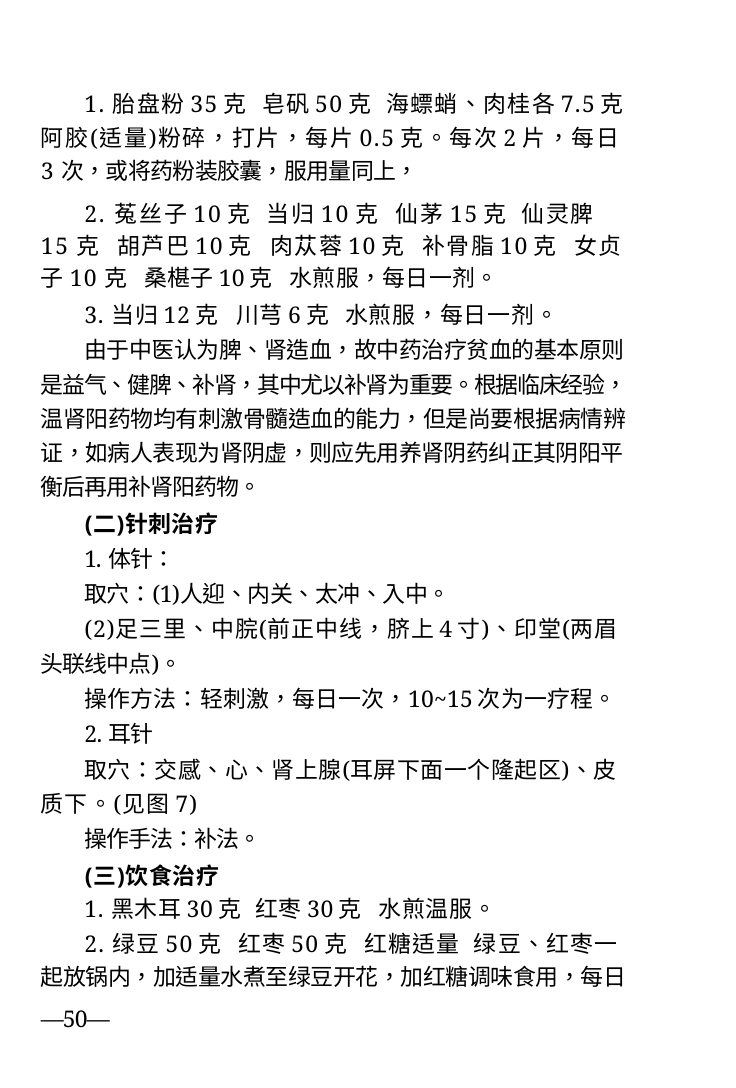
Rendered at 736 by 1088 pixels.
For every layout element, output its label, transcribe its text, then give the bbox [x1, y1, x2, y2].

text 1. 黑木耳30克 红枣30克 水煎温服。 [84, 895, 627, 923]
text (二)针刺治疗 [84, 510, 627, 538]
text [41, 927, 627, 992]
text (三)饮食治疗 [84, 859, 627, 890]
text 1. 胎盘粉35克 皂矾50克 海螵蛸、肉桂各7.5克 阿胶(适量)粉碎，打片，每片0.5克。每次2片，每日3 次，或将药粉装胶囊，服用量同上， [41, 88, 627, 186]
text 操作手法：补法。 [84, 825, 627, 853]
text 3. 当归12克 川芎6克 水煎服，每日一剂。 [84, 301, 627, 329]
text 由于中医认为脾、肾造血，故中药治疗贫血的基本原则 是益气、健脾、补肾，其中尤以补肾为重要。根据临床经验， 温肾阳药物均有刺激骨髓造血的能力，但是尚要根据病情辨 证，如病人表现为肾阴虚，则应先用养肾阴药纠正其阴阳平 衡后再用补肾阳药物。 [41, 334, 627, 502]
text (2)足三里、中脘(前正中线，脐上4寸)、印堂(两眉 头联线中点)。 [41, 613, 626, 679]
text 2. 耳针 [84, 719, 627, 748]
text 操作方法：轻刺激，每日一次，10~15次为一疗程。 [84, 684, 627, 713]
text 取穴：交感、心、肾上腺(耳屏下面一个隆起区)、皮 质下。(见图7) [41, 754, 624, 819]
text 取穴：(1)人迎、内关、太冲、入中。 [84, 579, 627, 608]
text 2. 菟丝子10克 当归10克 仙茅15克 仙灵脾15 克 胡芦巴10克 肉苁蓉10克 补骨脂10克 女贞子10 克 桑椹子10克 水煎服，每日一剂。 [41, 198, 624, 293]
text 1. 体针： [84, 545, 627, 573]
